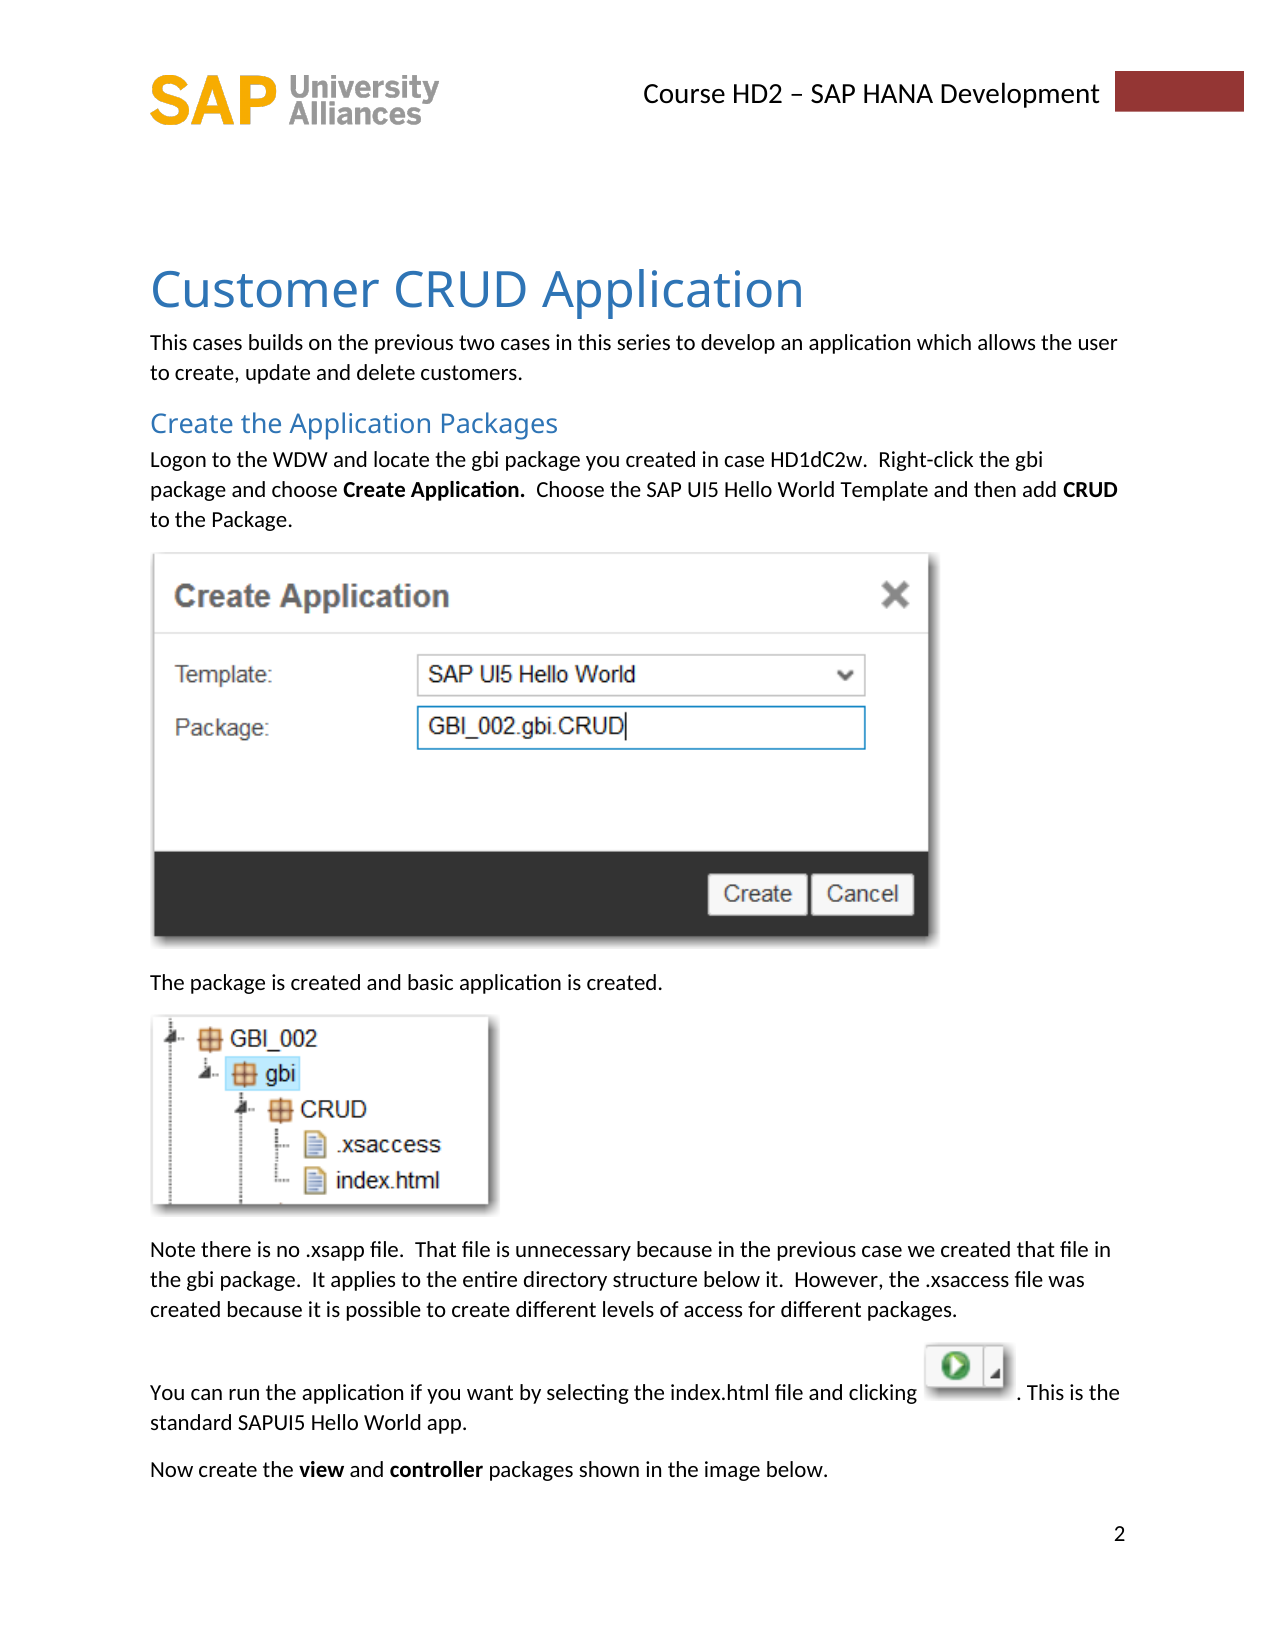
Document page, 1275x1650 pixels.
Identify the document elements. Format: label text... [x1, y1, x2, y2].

text This cases builds on the previous two cases in this series to develop an application which allows the user to create, update and delete customers. [150, 328, 1125, 386]
picture [923, 1342, 1016, 1401]
text You can run the application if you want by selecting the index.html file and clicking . This is the standard SAPUI5 Hello World app. [150, 1342, 1125, 1436]
text The package is created and basic application is created. [150, 968, 1125, 996]
picture [150, 552, 941, 949]
subtitle Customer CRUD Application [150, 254, 1125, 322]
text Logon to the WDW and locate the gbi package you created in case HD1dC2w. Right-click the gbi package and choose Create Application. Choose the SAP UI5 Hello World Template and then add CRUD to the Package. [150, 445, 1125, 533]
text Note there is no .xsapp file. That file is unnecessary because in the previous case we created that file in the gbi package. It applies to the entire directory structure below it. However, the .xsaccess file was created because it is possible to create different levels of access for different packages. [150, 1235, 1125, 1323]
picture [150, 1014, 501, 1217]
text Now create the view and controller packages shown in the image below. [150, 1455, 1125, 1483]
subtitle Create the Application Packages [150, 405, 1125, 442]
picture [150, 75, 440, 125]
